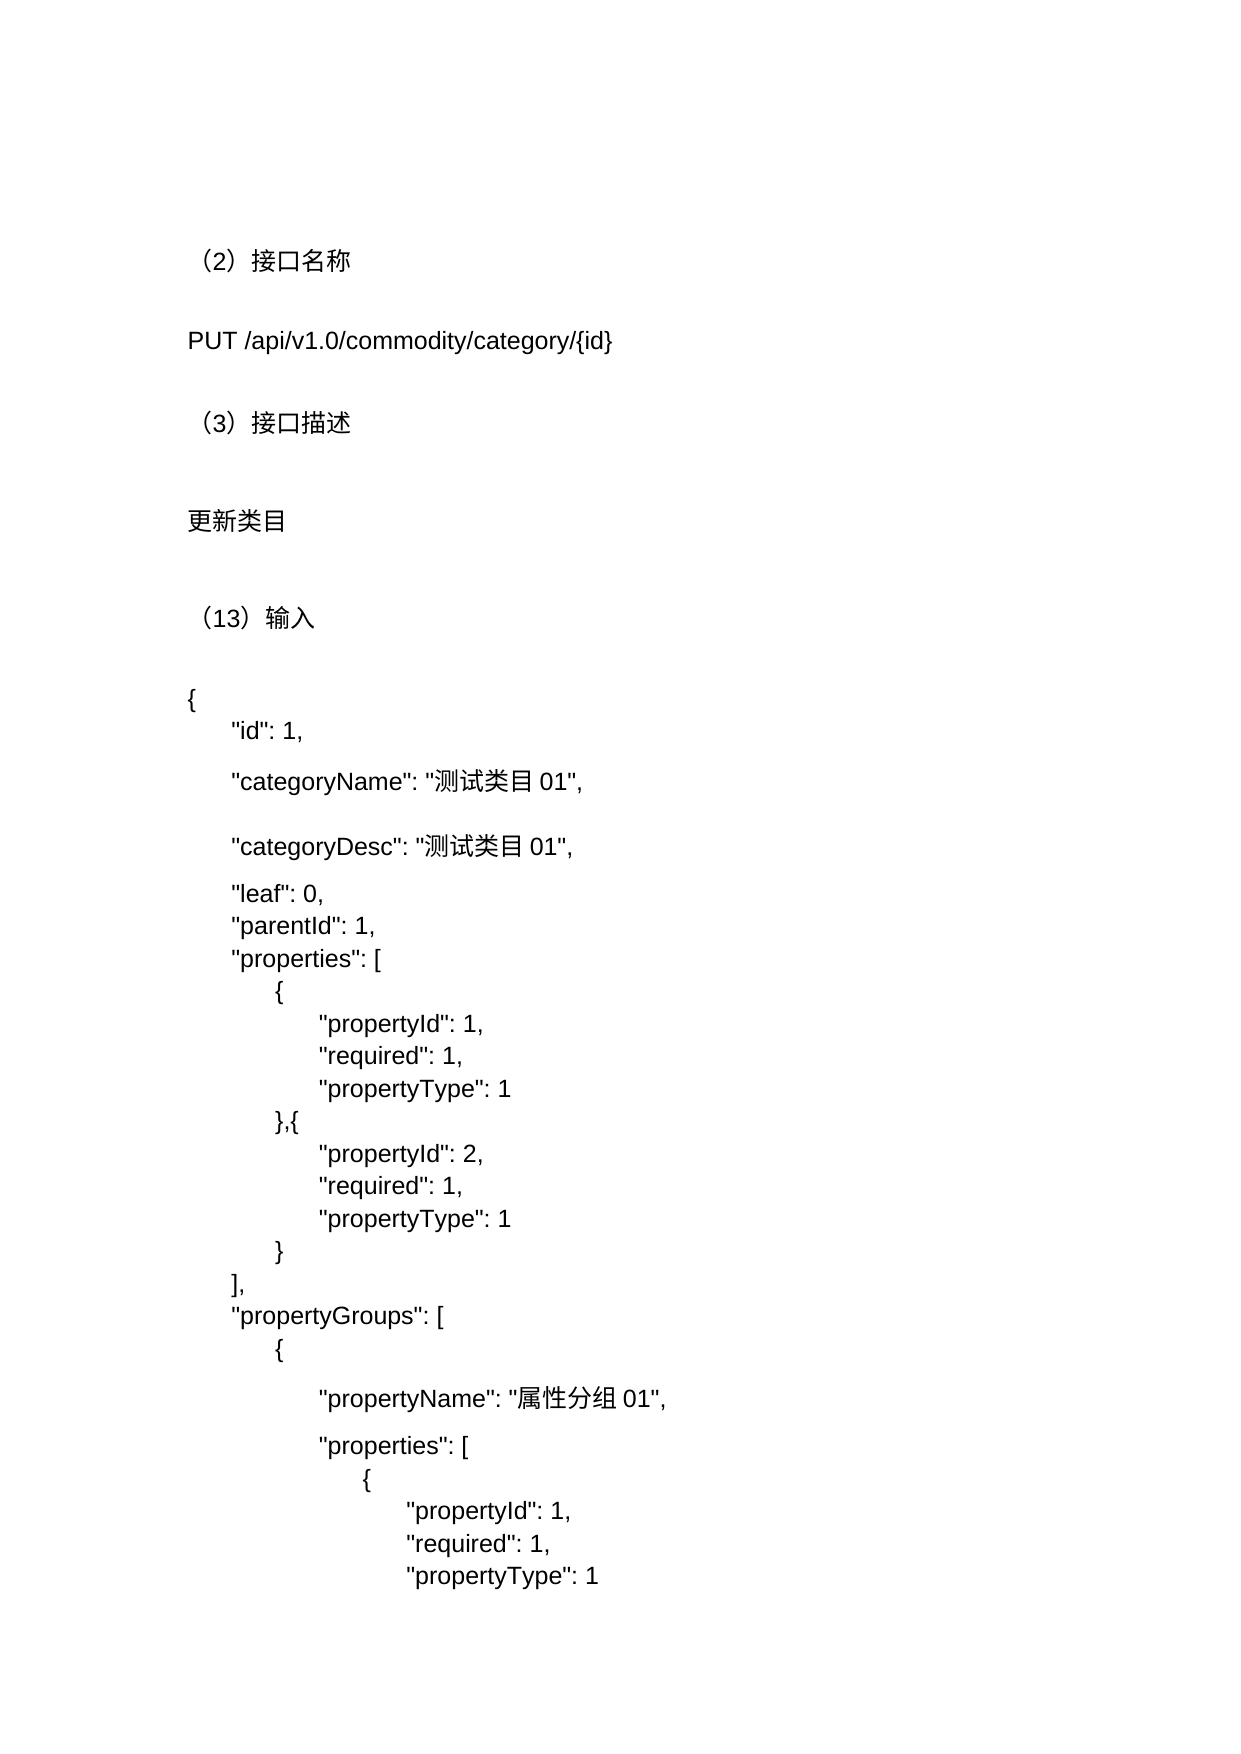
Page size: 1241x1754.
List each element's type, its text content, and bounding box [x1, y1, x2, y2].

list } [231, 1234, 1053, 1267]
list "propertyGroups": [ [187, 1299, 1053, 1332]
list "propertyId": 1, [362, 1494, 1053, 1527]
list "propertyType": 1 [362, 1559, 1053, 1592]
list { [319, 1462, 1053, 1494]
list { [187, 682, 1053, 714]
list "categoryName": "测试类目01", [187, 747, 1053, 812]
text 更新类目 [187, 487, 1053, 552]
list "propertyId": 2, [275, 1137, 1053, 1169]
list "propertyId": 1, [275, 1007, 1053, 1039]
list "propertyType": 1 [275, 1072, 1053, 1104]
list "required": 1, [275, 1169, 1053, 1202]
list "id": 1, [187, 714, 1053, 747]
text （3）接口描述 [187, 389, 1053, 454]
list ], [187, 1267, 1053, 1299]
list 输入 [187, 584, 1053, 649]
list "required": 1, [362, 1527, 1053, 1559]
list "propertyName": "属性分组01", [275, 1364, 1053, 1429]
list "propertyType": 1 [275, 1202, 1053, 1234]
list { [231, 974, 1053, 1007]
list },{ [231, 1104, 1053, 1137]
list "parentId": 1, "properties": [ [187, 909, 1053, 974]
list "categoryDesc": "测试类目01", [187, 812, 1053, 877]
text PUT /api/v1.0/commodity/category/{id} [187, 324, 1053, 357]
text （2）接口名称 [187, 227, 1053, 292]
list { [231, 1332, 1053, 1364]
list "properties": [ [275, 1429, 1053, 1462]
list "required": 1, [275, 1039, 1053, 1072]
list "leaf": 0, [187, 877, 1053, 909]
